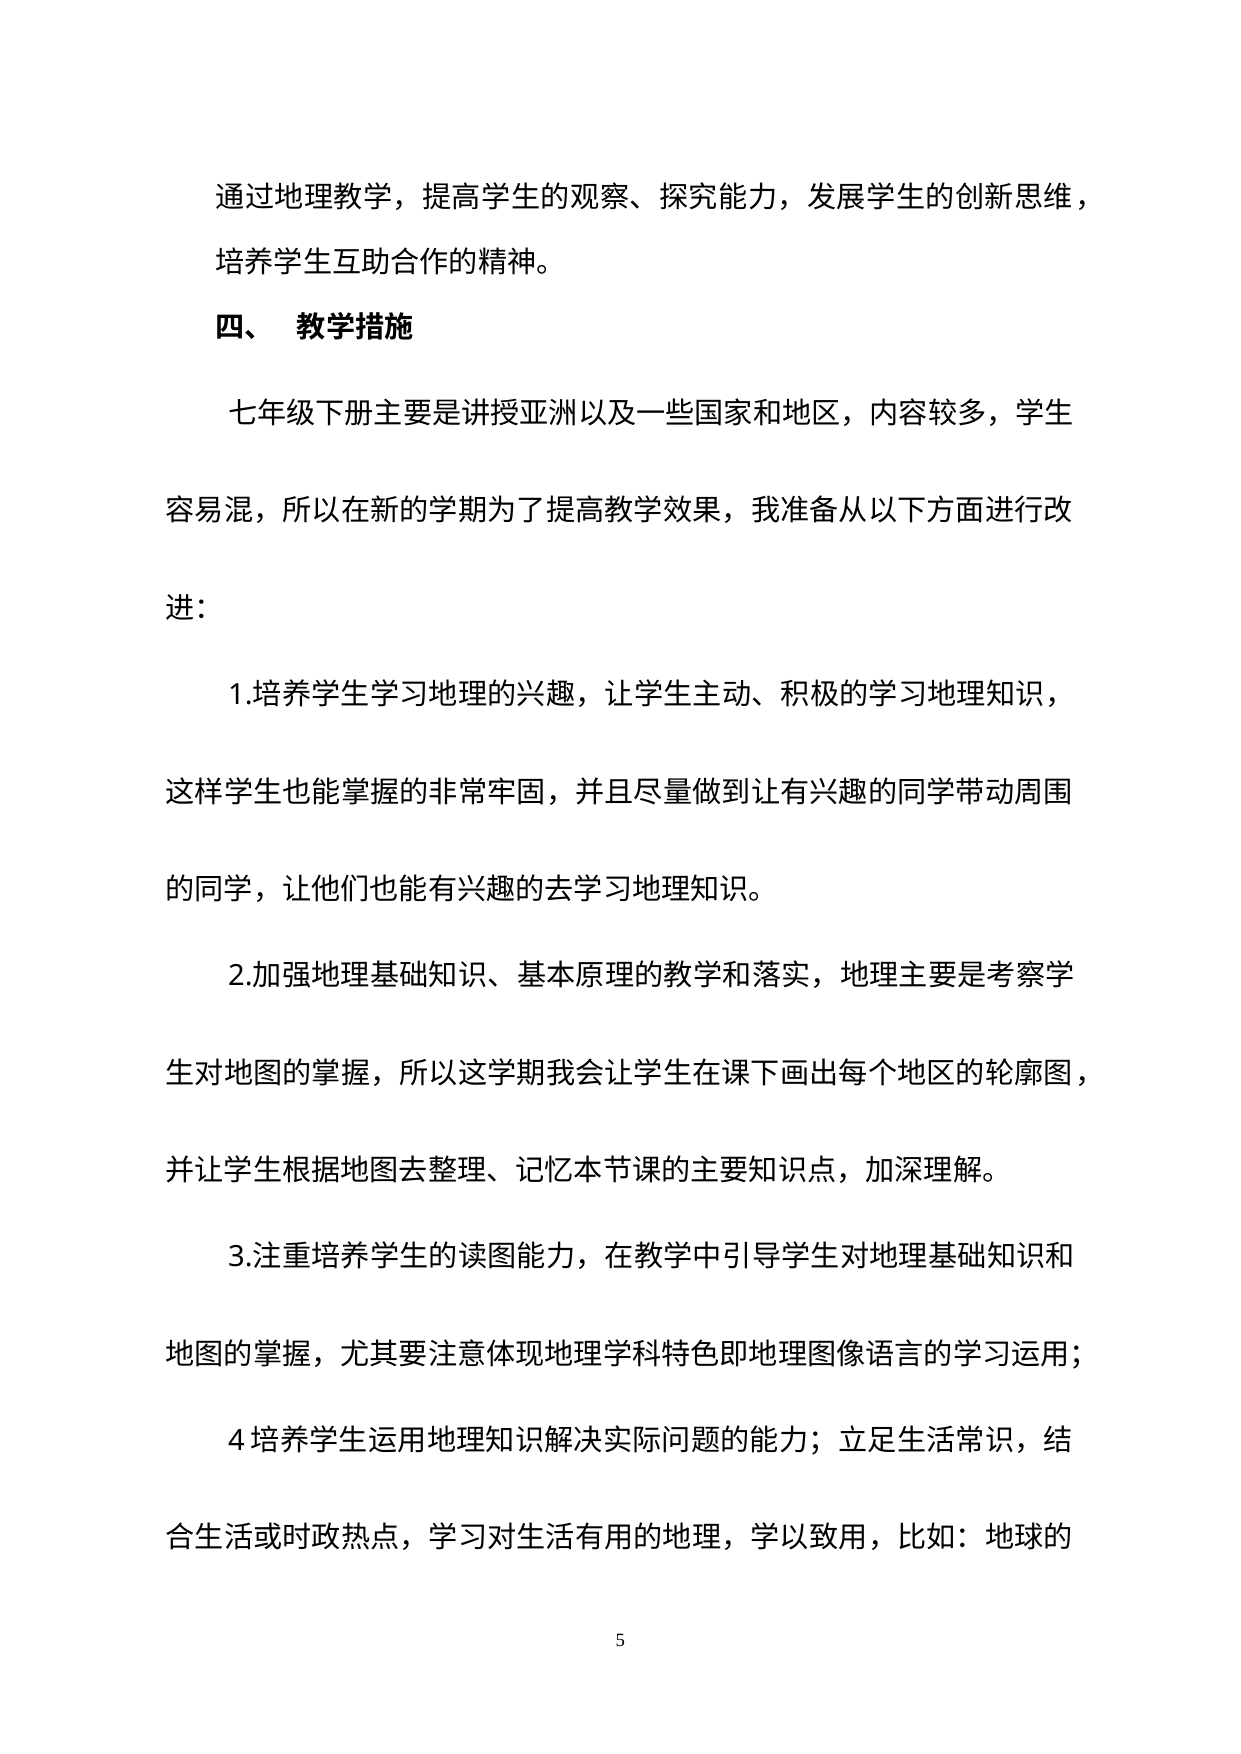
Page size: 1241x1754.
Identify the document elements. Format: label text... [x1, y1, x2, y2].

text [165, 1405, 1075, 1568]
text 1.培养学生学习地理的兴趣，让学生主动、积极的学习地理知识，这样学生也能掌握的非常牢固，并且尽量做到让有兴趣的同学带动周围的同学，让他们也能有兴趣的去学习地理知识。 [165, 659, 1075, 919]
text 七年级下册主要是讲授亚洲以及一些国家和地区，内容较多，学生容易混，所以在新的学期为了提高教学效果，我准备从以下方面进行改进： [165, 378, 1075, 638]
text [215, 162, 1075, 292]
text 2.加强地理基础知识、基本原理的教学和落实，地理主要是考察学生对地图的掌握，所以这学期我会让学生在课下画出每个地区的轮廓图，并让学生根据地图去整理、记忆本节课的主要知识点，加深理解。 [165, 940, 1075, 1200]
list 教学措施 [215, 292, 1075, 357]
text 3.注重培养学生的读图能力，在教学中引导学生对地理基础知识和地图的掌握，尤其要注意体现地理学科特色即地理图像语言的学习运用； [165, 1222, 1075, 1384]
